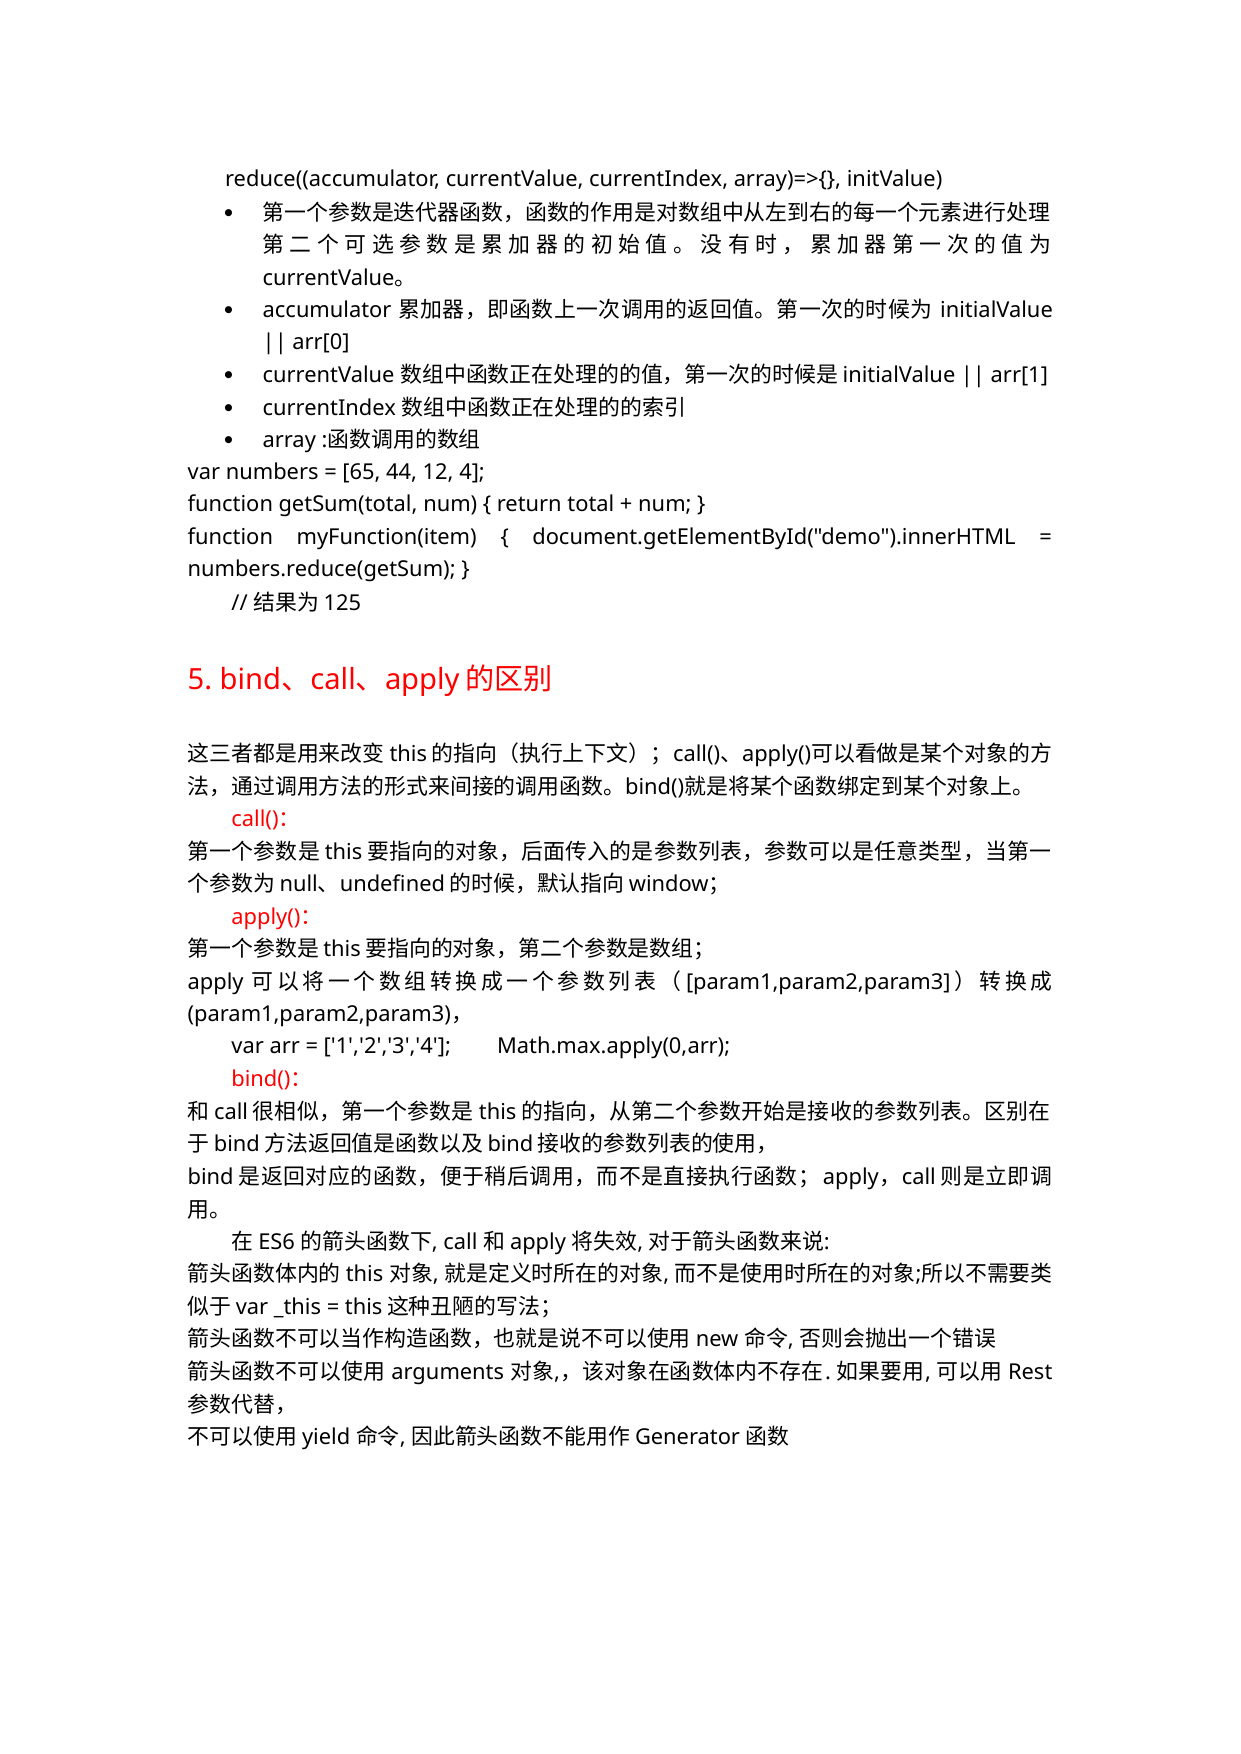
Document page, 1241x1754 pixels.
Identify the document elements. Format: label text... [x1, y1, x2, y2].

text 不可以使用 yield 命令, 因此箭头函数不能用作 Generator 函数 [187, 1419, 1053, 1451]
text function getSum(total, num) { return total + num; } [187, 487, 1053, 519]
text 在 ES6 的箭头函数下, call 和 apply 将失效, 对于箭头函数来说: [187, 1224, 1053, 1256]
text 和call很相似，第一个参数是this的指向，从第二个参数开始是接收的参数列表。区别在于bind方法返回值是函数以及bind接收的参数列表的使用， [187, 1094, 1053, 1159]
text apply()： [187, 899, 1053, 931]
text 这三者都是用来改变this的指向（执行上下文）；call()、apply()可以看做是某个对象的方法，通过调用方法的形式来间接的调用函数。bind()就是将某个函数绑定到某个对象上。 [187, 736, 1053, 801]
text // 结果为125 [187, 584, 1053, 617]
list currentIndex 数组中函数正在处理的的索引 [225, 389, 1053, 422]
text 第一个参数是this要指向的对象，第二个参数是数组； [187, 931, 1053, 964]
list array :函数调用的数组 [225, 422, 1053, 454]
text 箭头函数不可以当作构造函数，也就是说不可以使用 new 命令, 否则会抛出一个错误 [187, 1321, 1053, 1354]
text call()： [187, 801, 1053, 834]
text var numbers = [65, 44, 12, 4]; [187, 454, 1053, 487]
text 第一个参数是this要指向的对象，后面传入的是参数列表，参数可以是任意类型，当第一个参数为null、undefined的时候，默认指向window； [187, 834, 1053, 899]
text var arr = ['1','2','3','4']; Math.max.apply(0,arr); [187, 1029, 1053, 1061]
text bind是返回对应的函数，便于稍后调用，而不是直接执行函数；apply，call则是立即调用。 [187, 1159, 1053, 1224]
list currentValue 数组中函数正在处理的的值，第一次的时候是 initialValue || arr[1] [225, 357, 1053, 389]
list accumulator 累加器，即函数上一次调用的返回值。第一次的时候为 initialValue || arr[0] [225, 292, 1053, 357]
list 第一个参数是迭代器函数，函数的作用是对数组中从左到右的每一个元素进行处理。第二个可选参数是累加器的初始值。没有时，累加器第一次的值为currentValue。 [225, 194, 1053, 292]
text bind()： [187, 1061, 1053, 1094]
text reduce((accumulator, currentValue, currentIndex, array)=>{}, initValue) [187, 162, 1053, 194]
text apply可以将一个数组转换成一个参数列表（[param1,param2,param3]）转换成(param1,param2,param3)， [187, 964, 1053, 1029]
text 箭头函数不可以使用 arguments 对象,，该对象在函数体内不存在. 如果要用, 可以用 Rest 参数代替， [187, 1354, 1053, 1419]
subtitle 5. bind、call、apply的区别 [187, 644, 1053, 709]
text function myFunction(item) { document.getElementById("demo").innerHTML = numbers.reduce(getSum); } [187, 519, 1053, 584]
text 箭头函数体内的 this 对象, 就是定义时所在的对象, 而不是使用时所在的对象;所以不需要类似于var _this = this这种丑陋的写法； [187, 1256, 1053, 1321]
